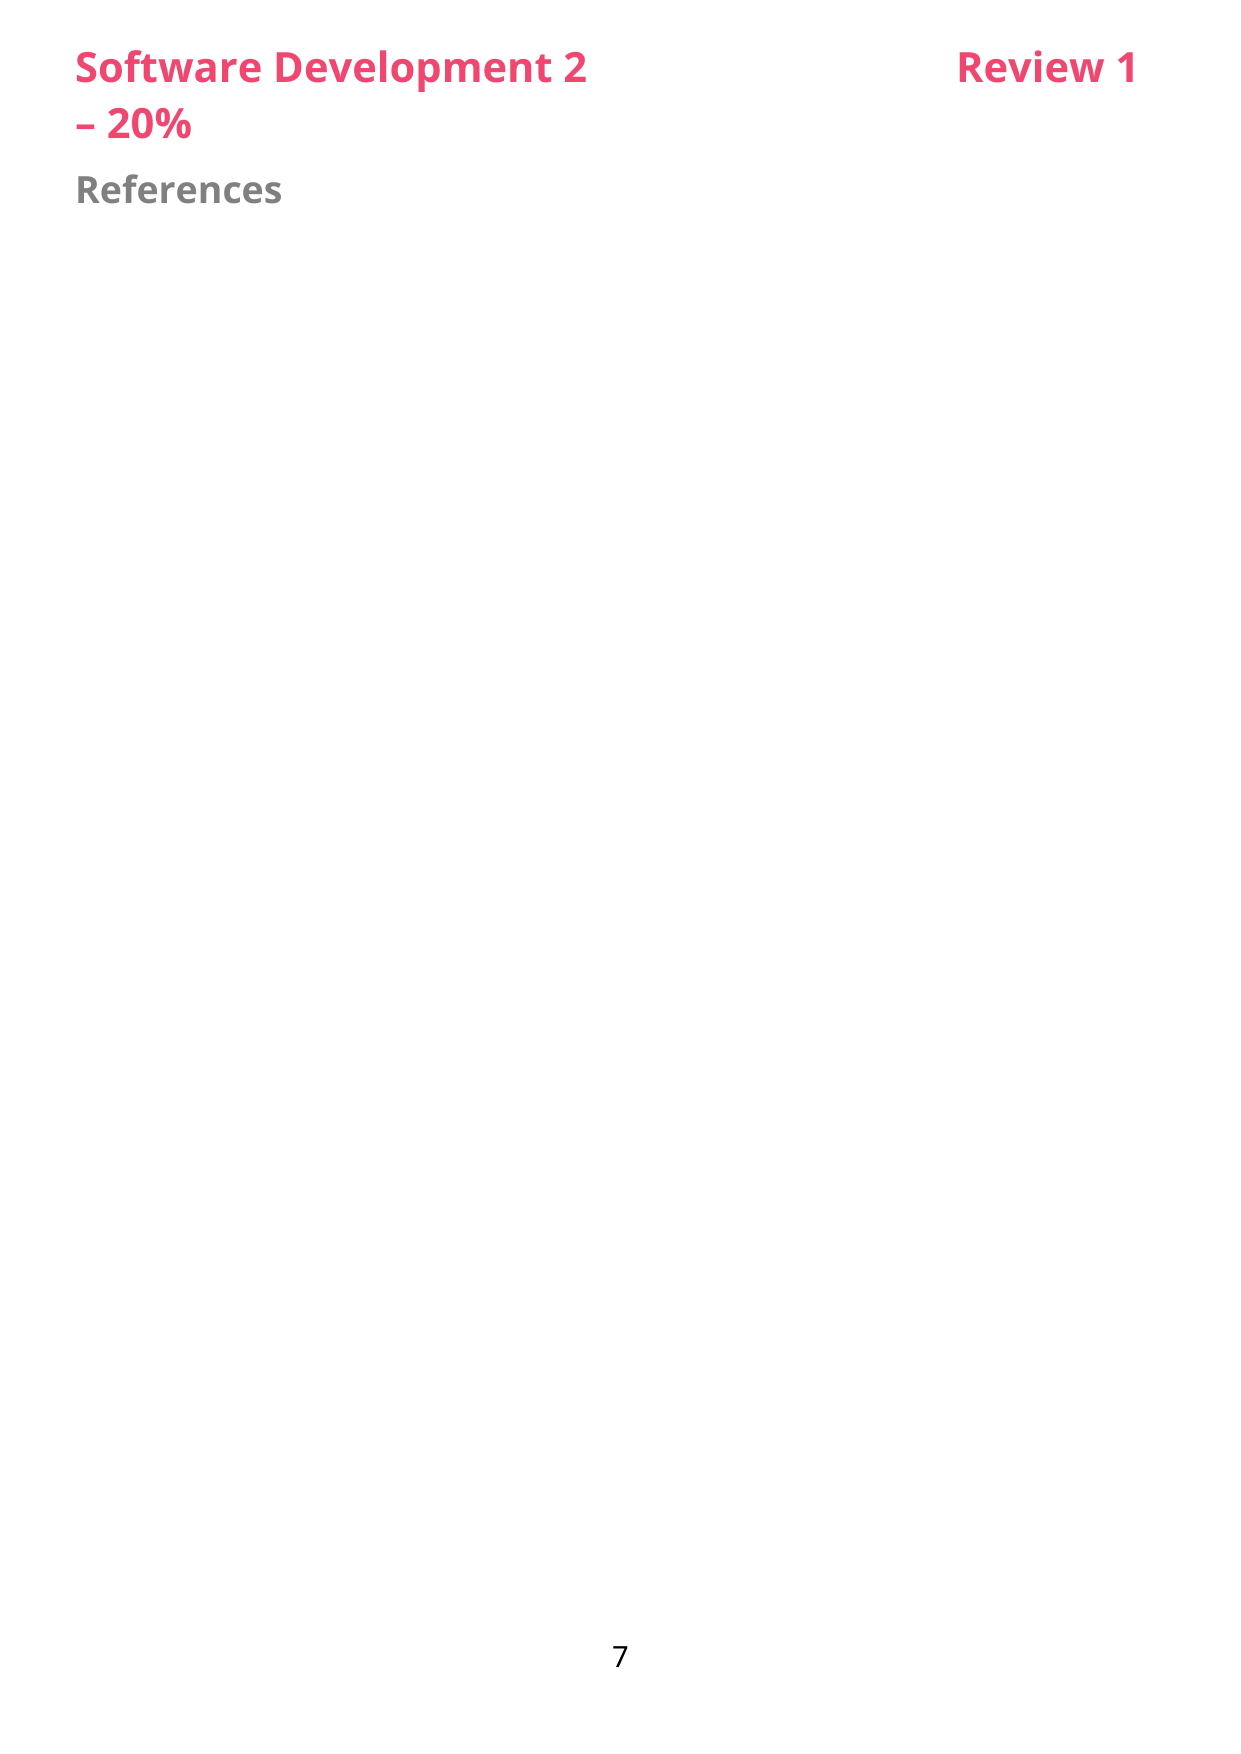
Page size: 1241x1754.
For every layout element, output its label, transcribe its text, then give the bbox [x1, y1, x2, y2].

subtitle References [75, 163, 1165, 214]
